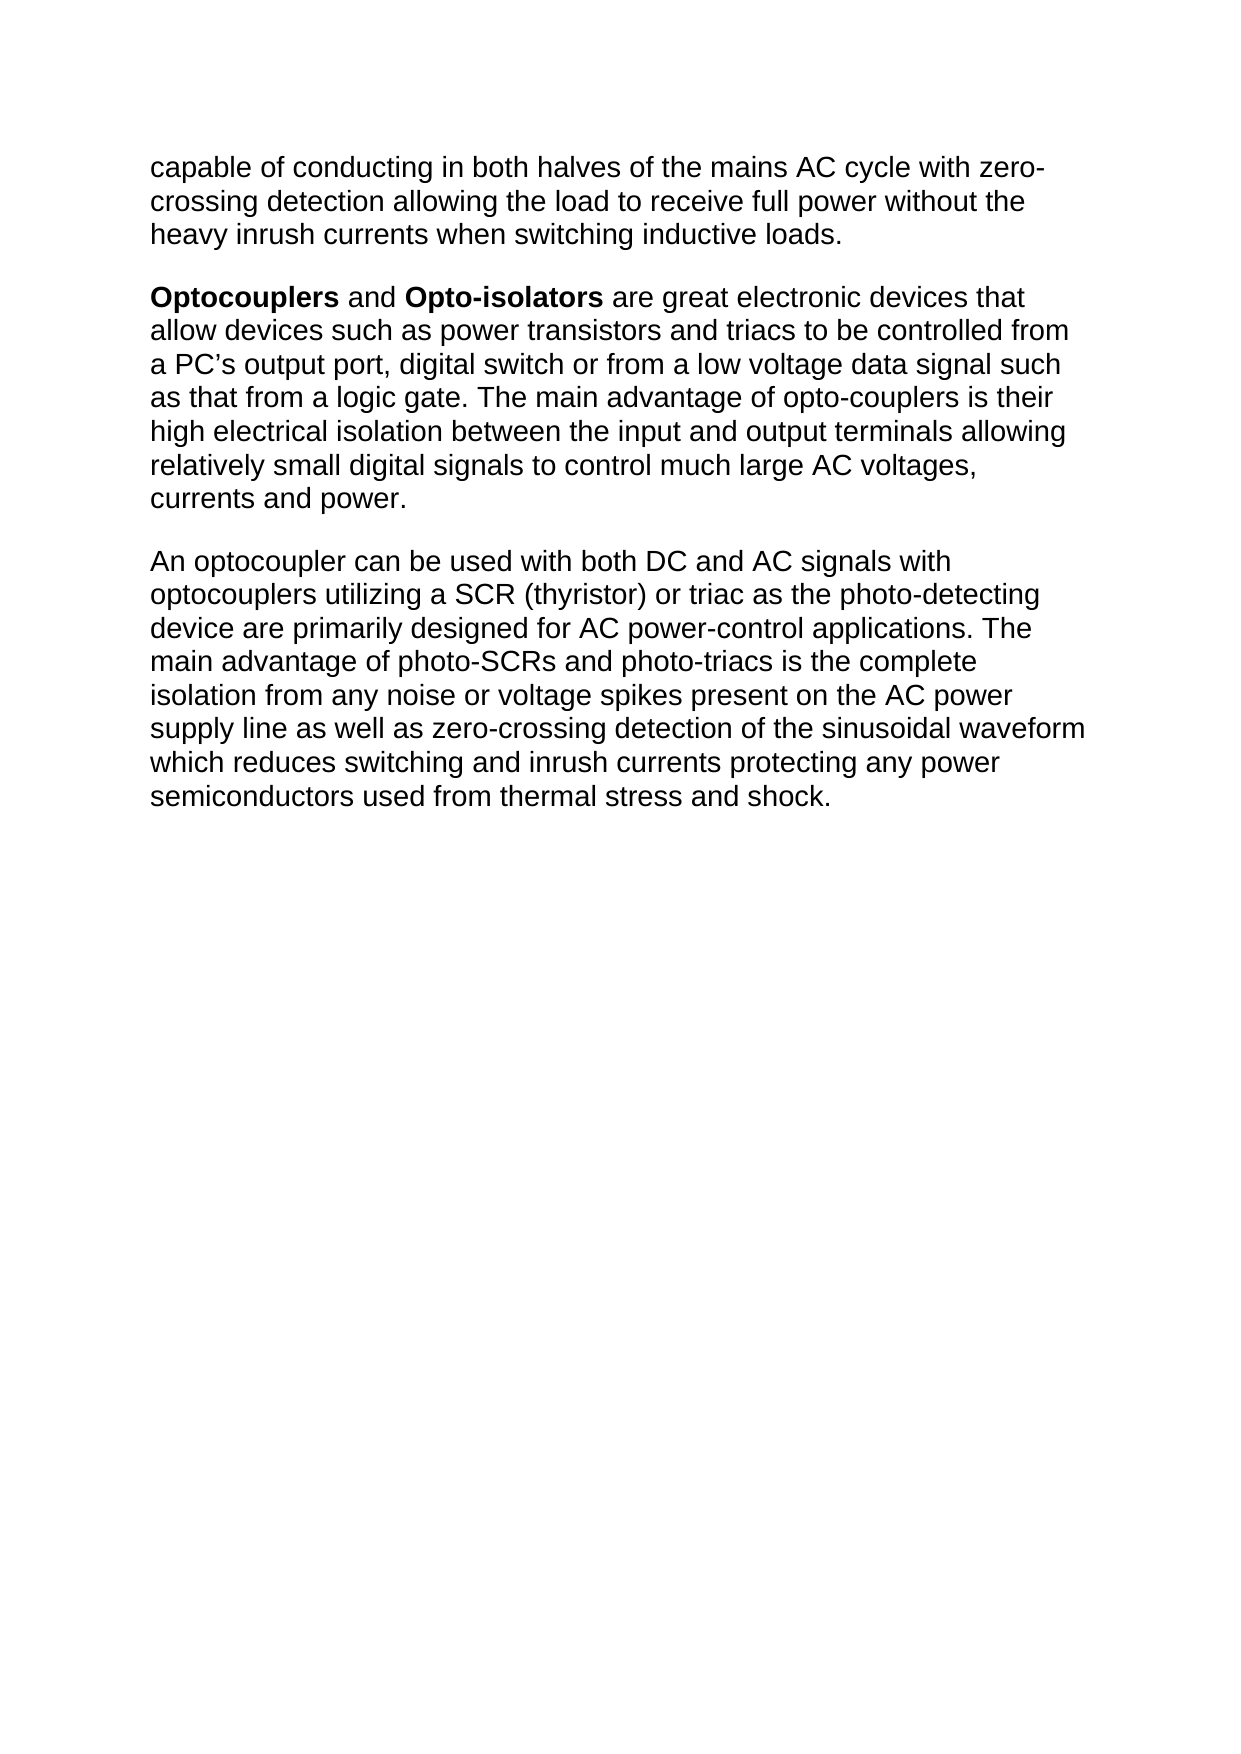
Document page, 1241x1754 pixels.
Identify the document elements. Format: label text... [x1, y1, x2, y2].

text An optocoupler can be used with both DC and AC signals with optocouplers utilizing a SCR (thyristor) or triac as the photo-detecting device are primarily designed for AC power-control applications. The main advantage of photo-SCRs and photo-triacs is the complete isolation from any noise or voltage spikes present on the AC power supply line as well as zero-crossing detection of the sinusoidal waveform which reduces switching and inrush currents protecting any power semiconductors used from thermal stress and shock. [150, 544, 1090, 812]
text Optocouplers and Opto-isolators are great electronic devices that allow devices such as power transistors and triacs to be controlled from a PC’s output port, digital switch or from a low voltage data signal such as that from a logic gate. The main advantage of opto-couplers is their high electrical isolation between the input and output terminals allowing relatively small digital signals to control much large AC voltages, currents and power. [150, 280, 1090, 514]
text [150, 150, 1090, 251]
